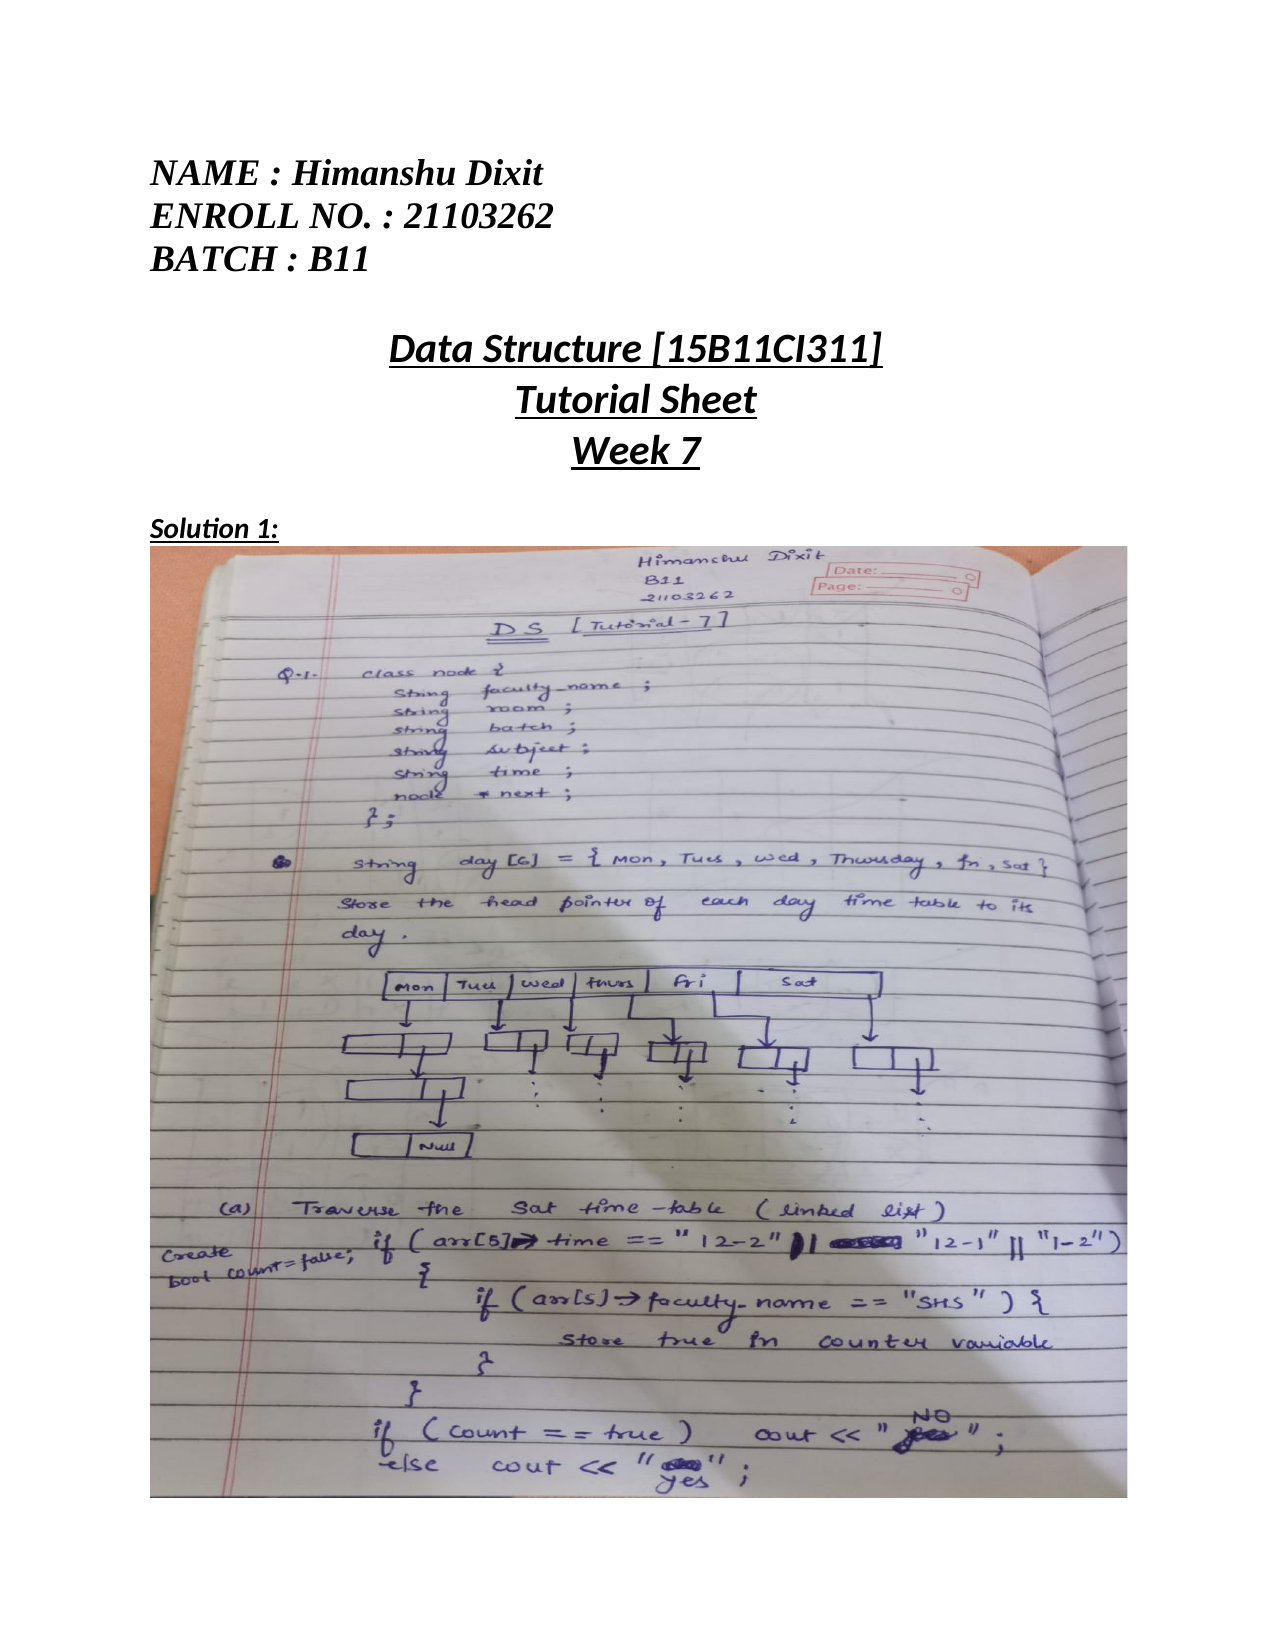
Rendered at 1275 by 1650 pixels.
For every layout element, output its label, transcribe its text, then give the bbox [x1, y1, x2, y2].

text Tutorial Sheet [150, 373, 1125, 424]
text Week 7 [150, 424, 1125, 475]
text ENROLL NO. : 21103262 [150, 193, 1125, 236]
text BATCH : B11 [150, 236, 1125, 279]
text Solution 1: [150, 511, 1125, 546]
text NAME : Himanshu Dixit [150, 150, 1125, 193]
picture [150, 546, 1128, 1498]
text Data Structure [15B11CI311] [150, 322, 1125, 373]
